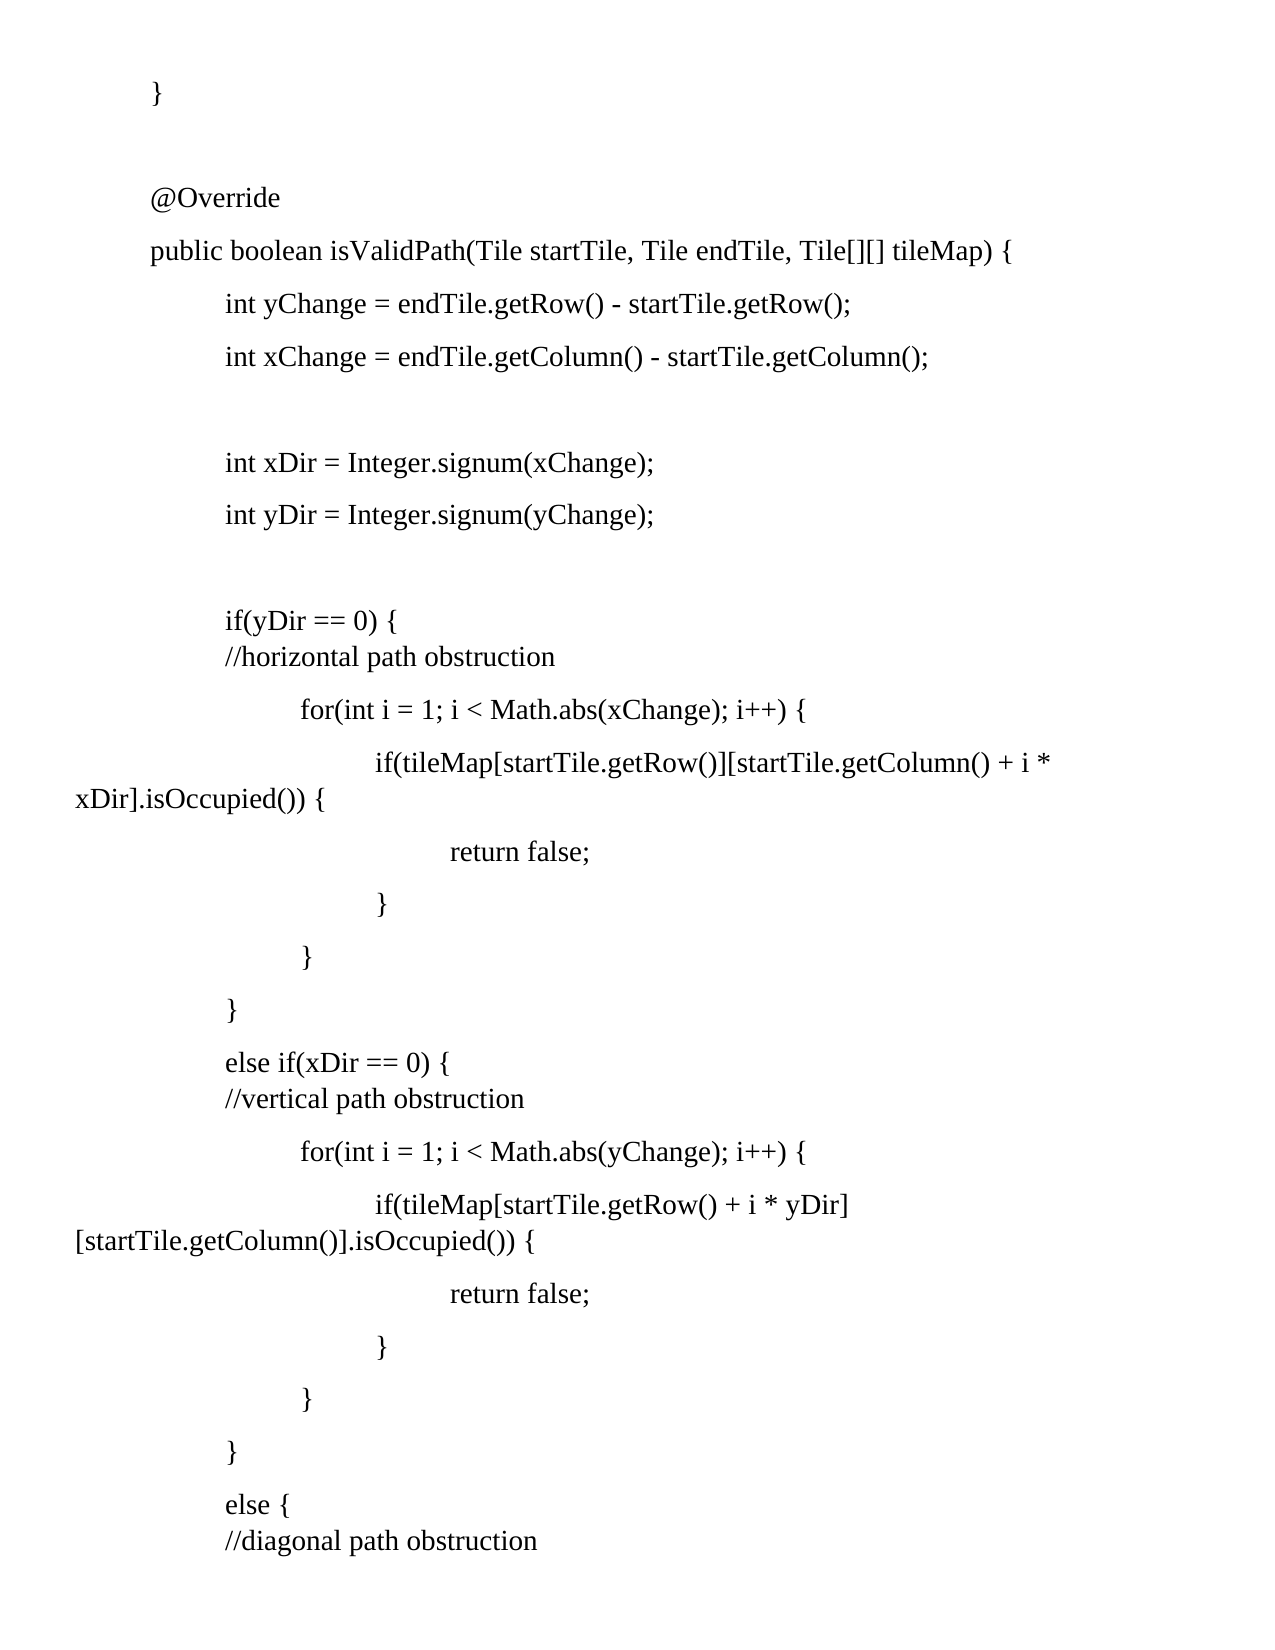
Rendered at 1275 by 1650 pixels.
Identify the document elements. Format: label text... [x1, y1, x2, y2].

text else if(xDir == 0) { //vertical path obstruction [75, 1045, 1200, 1115]
text int xDir = Integer.signum(xChange); [75, 445, 1200, 478]
text int yChange = endTile.getRow() - startTile.getRow(); [75, 286, 1200, 320]
text public boolean isValidPath(Tile startTile, Tile endTile, Tile[][] tileMap) { [75, 233, 1200, 267]
text } [75, 887, 1200, 920]
text } [75, 939, 1200, 973]
text if(tileMap[startTile.getRow() + i * yDir][startTile.getColumn()].isOccupied()) { [75, 1187, 1200, 1257]
text for(int i = 1; i < Math.abs(yChange); i++) { [75, 1134, 1200, 1168]
text } [75, 75, 1200, 108]
text if(tileMap[startTile.getRow()][startTile.getColumn() + i * xDir].isOccupied()) { [75, 745, 1200, 814]
text int yDir = Integer.signum(yChange); [75, 497, 1200, 531]
text return false; [75, 1276, 1200, 1309]
text } [75, 992, 1200, 1026]
text return false; [75, 834, 1200, 867]
text int xChange = endTile.getColumn() - startTile.getColumn(); [75, 339, 1200, 373]
text for(int i = 1; i < Math.abs(xChange); i++) { [75, 692, 1200, 726]
text } [75, 1329, 1200, 1362]
text @Override [75, 181, 1200, 214]
text } [75, 1434, 1200, 1468]
text } [75, 1381, 1200, 1415]
text if(yDir == 0) { //horizontal path obstruction [75, 603, 1200, 673]
text else { //diagonal path obstruction [75, 1487, 1200, 1557]
